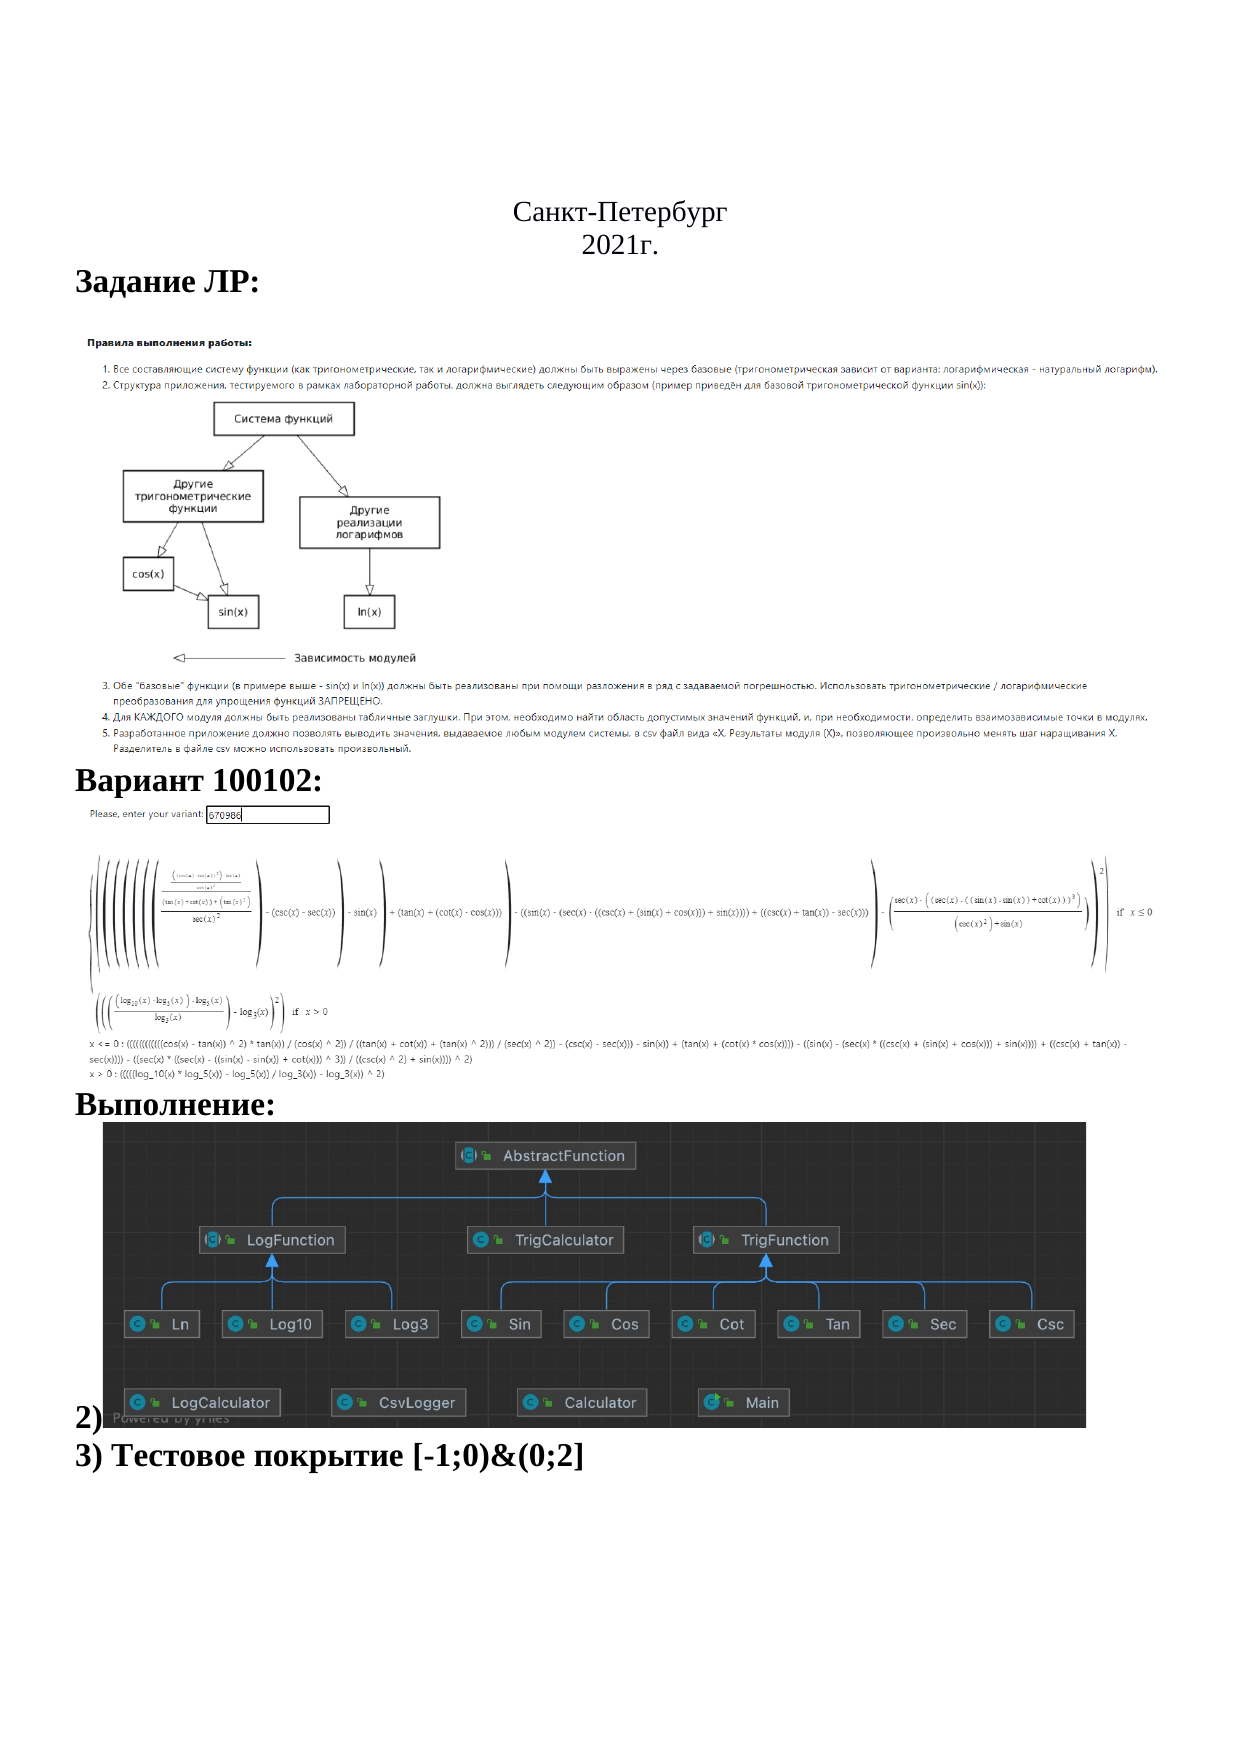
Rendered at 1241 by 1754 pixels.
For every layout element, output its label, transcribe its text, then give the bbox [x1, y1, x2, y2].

text Задание ЛР: [75, 261, 1165, 299]
picture [75, 332, 1166, 761]
text Вариант 100102: [75, 761, 1165, 798]
picture [75, 798, 1166, 1084]
picture [102, 1122, 1087, 1428]
text 2021г. [75, 227, 1165, 261]
text Санкт-Петербург [75, 194, 1165, 227]
text Выполнение: [75, 1084, 1165, 1122]
text 3) Тестовое покрытие [-1;0)&(0;2] [75, 1435, 1165, 1473]
